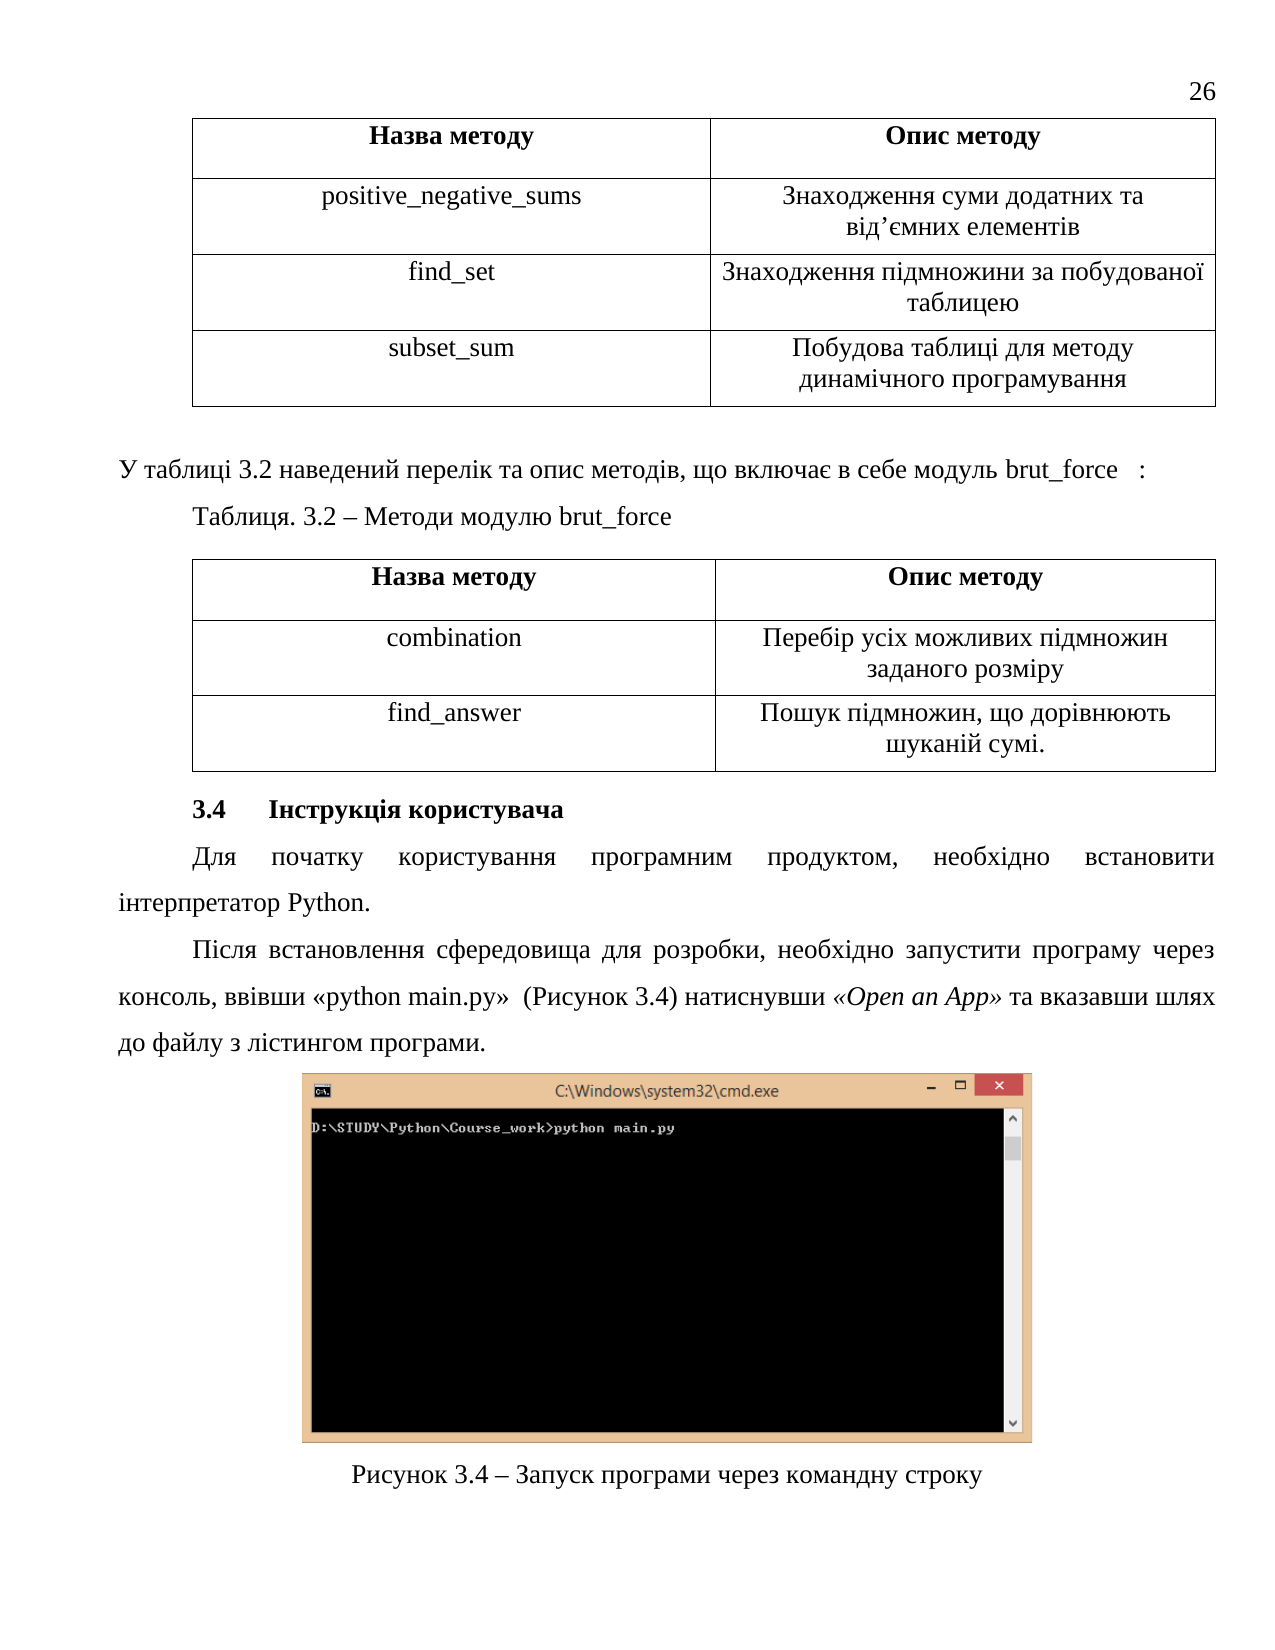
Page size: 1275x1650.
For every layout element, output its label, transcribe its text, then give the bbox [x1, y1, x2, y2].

picture [302, 1073, 1033, 1443]
text Рисунок 3.4 – Запуск програми через командну строку [118, 1458, 1216, 1490]
text У таблиці 3.2 наведений перелік та опис методів, що включає в себе модуль brut_force : [118, 453, 1216, 485]
table_cell Пошук підмножин, що дорівнюють шуканій сумі. [716, 696, 1215, 771]
table_cell Побудова таблиці для методу динамічного програмування [711, 331, 1215, 406]
text Таблиця. 3.2 – Методи модулю brut_force [192, 500, 1216, 531]
text Після встановлення сфередовища для розробки, необхідно запустити програму через консоль, ввівши «python main.py» (Рисунок 3.4) натиснувши «Open an App» та вказавши шлях до файлу з лістингом програми. [118, 933, 1216, 1058]
table_header Назва методу [193, 560, 715, 619]
table_header Назва методу [193, 119, 710, 178]
text Для початку користування програмним продуктом, необхідно встановити інтерпретатор Python. [118, 840, 1216, 918]
table_header Опис методу [711, 119, 1215, 178]
table_cell positive_negative_sums [193, 179, 710, 254]
table_cell find_answer [193, 696, 715, 771]
subtitle Інструкція користувача [192, 793, 1216, 824]
table_cell Перебір усіх можливих підмножин заданого розміру [716, 621, 1215, 695]
table_cell find_set [193, 255, 710, 330]
table_header Опис методу [716, 560, 1215, 619]
table_cell Знаходження суми додатних та від’ємних елементів [711, 179, 1215, 254]
table_cell Знаходження підмножини за побудованої таблицею [711, 255, 1215, 330]
table_cell combination [193, 621, 715, 695]
table_cell subset_sum [193, 331, 710, 406]
